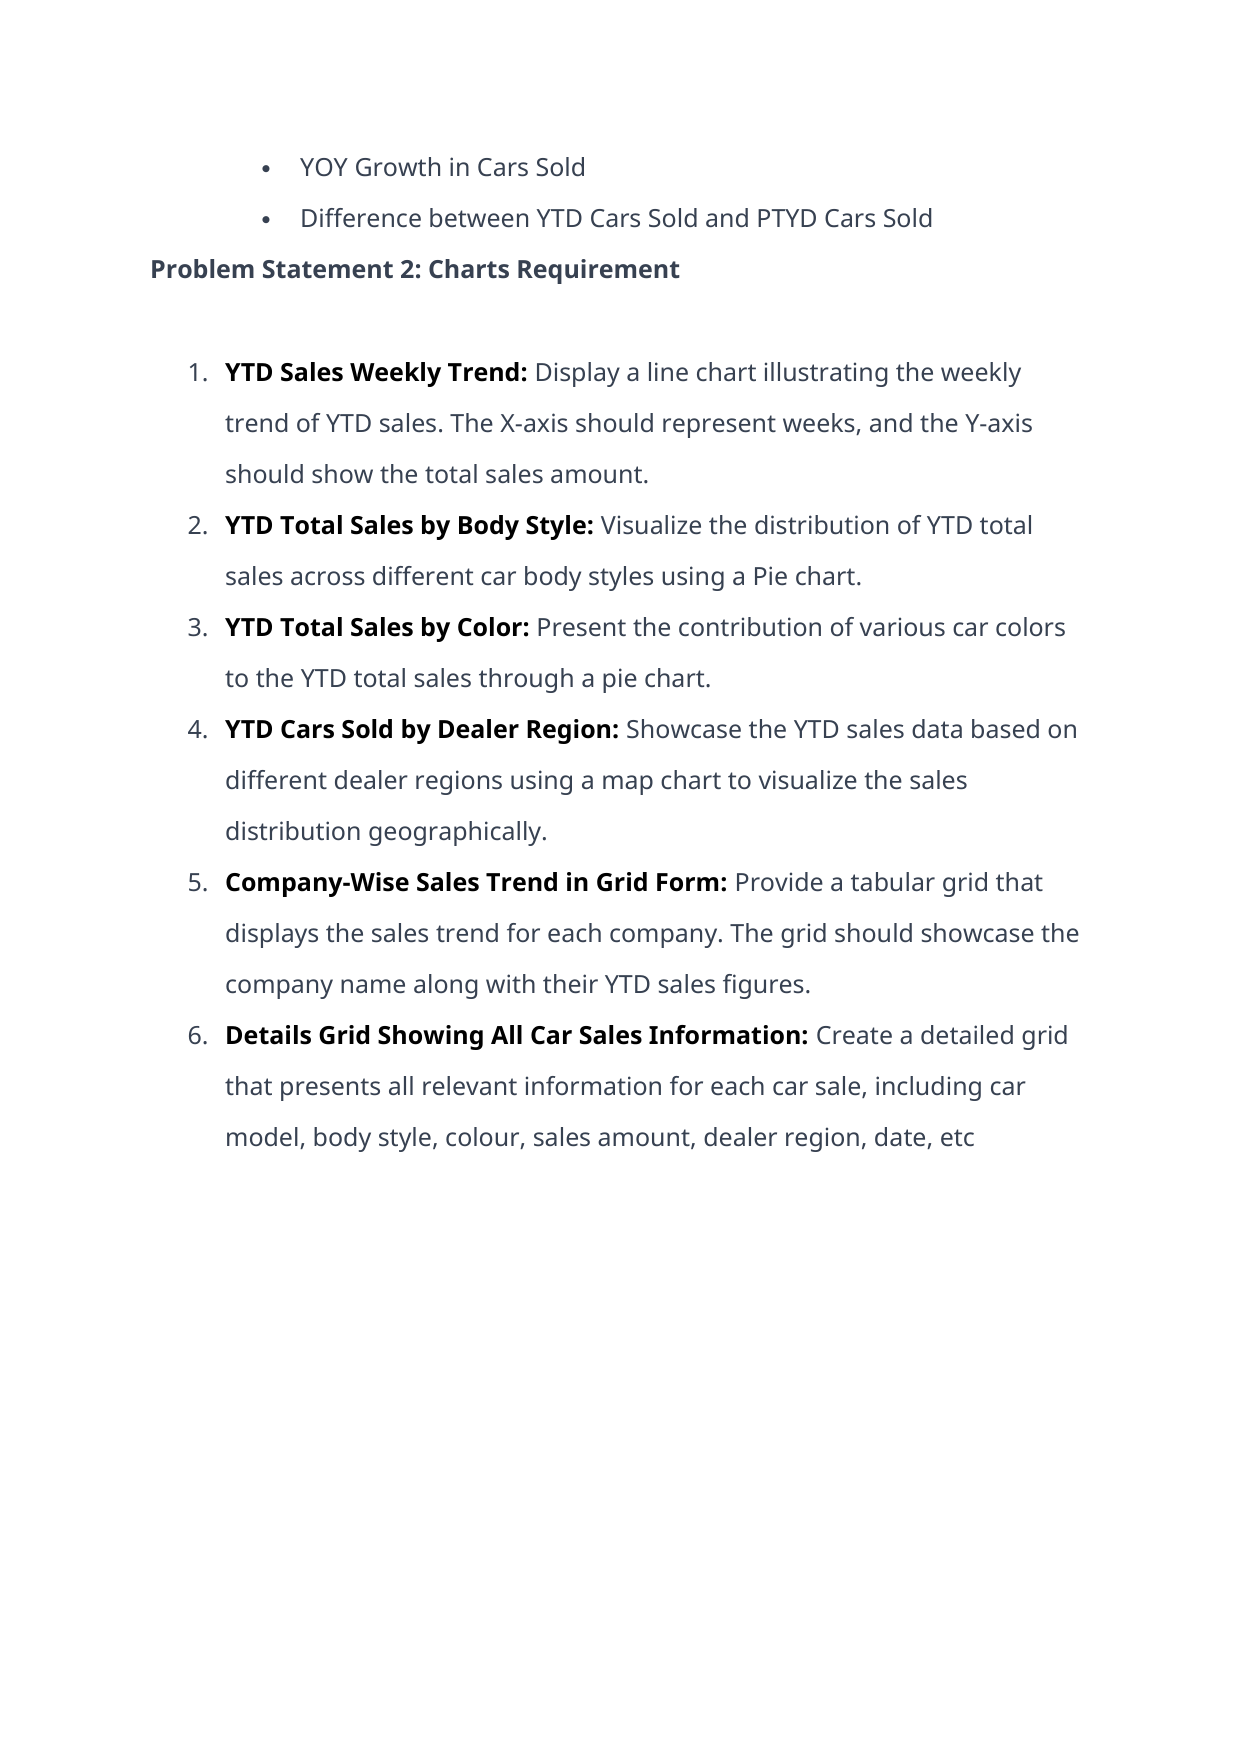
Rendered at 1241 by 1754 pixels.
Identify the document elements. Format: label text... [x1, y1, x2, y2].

list YTD Total Sales by Color: Present the contribution of various car colors to the YTD total sales through a pie chart. [187, 609, 1090, 694]
list Difference between YTD Cars Sold and PTYD Cars Sold [262, 201, 1090, 235]
text Problem Statement 2: Charts Requirement [150, 252, 1090, 286]
list YTD Cars Sold by Dealer Region: Showcase the YTD sales data based on different dealer regions using a map chart to visualize the sales distribution geographically. [187, 711, 1090, 848]
list YTD Sales Weekly Trend: Display a line chart illustrating the weekly trend of YTD sales. The X-axis should represent weeks, and the Y-axis should show the total sales amount. [187, 354, 1090, 490]
list YTD Total Sales by Body Style: Visualize the distribution of YTD total sales across different car body styles using a Pie chart. [187, 507, 1090, 592]
list Company-Wise Sales Trend in Grid Form: Provide a tabular grid that displays the sales trend for each company. The grid should showcase the company name along with their YTD sales figures. [187, 864, 1090, 1001]
list YOY Growth in Cars Sold [262, 150, 1090, 184]
list Details Grid Showing All Car Sales Information: Create a detailed grid that presents all relevant information for each car sale, including car model, body style, colour, sales amount, dealer region, date, etc [187, 1018, 1090, 1154]
